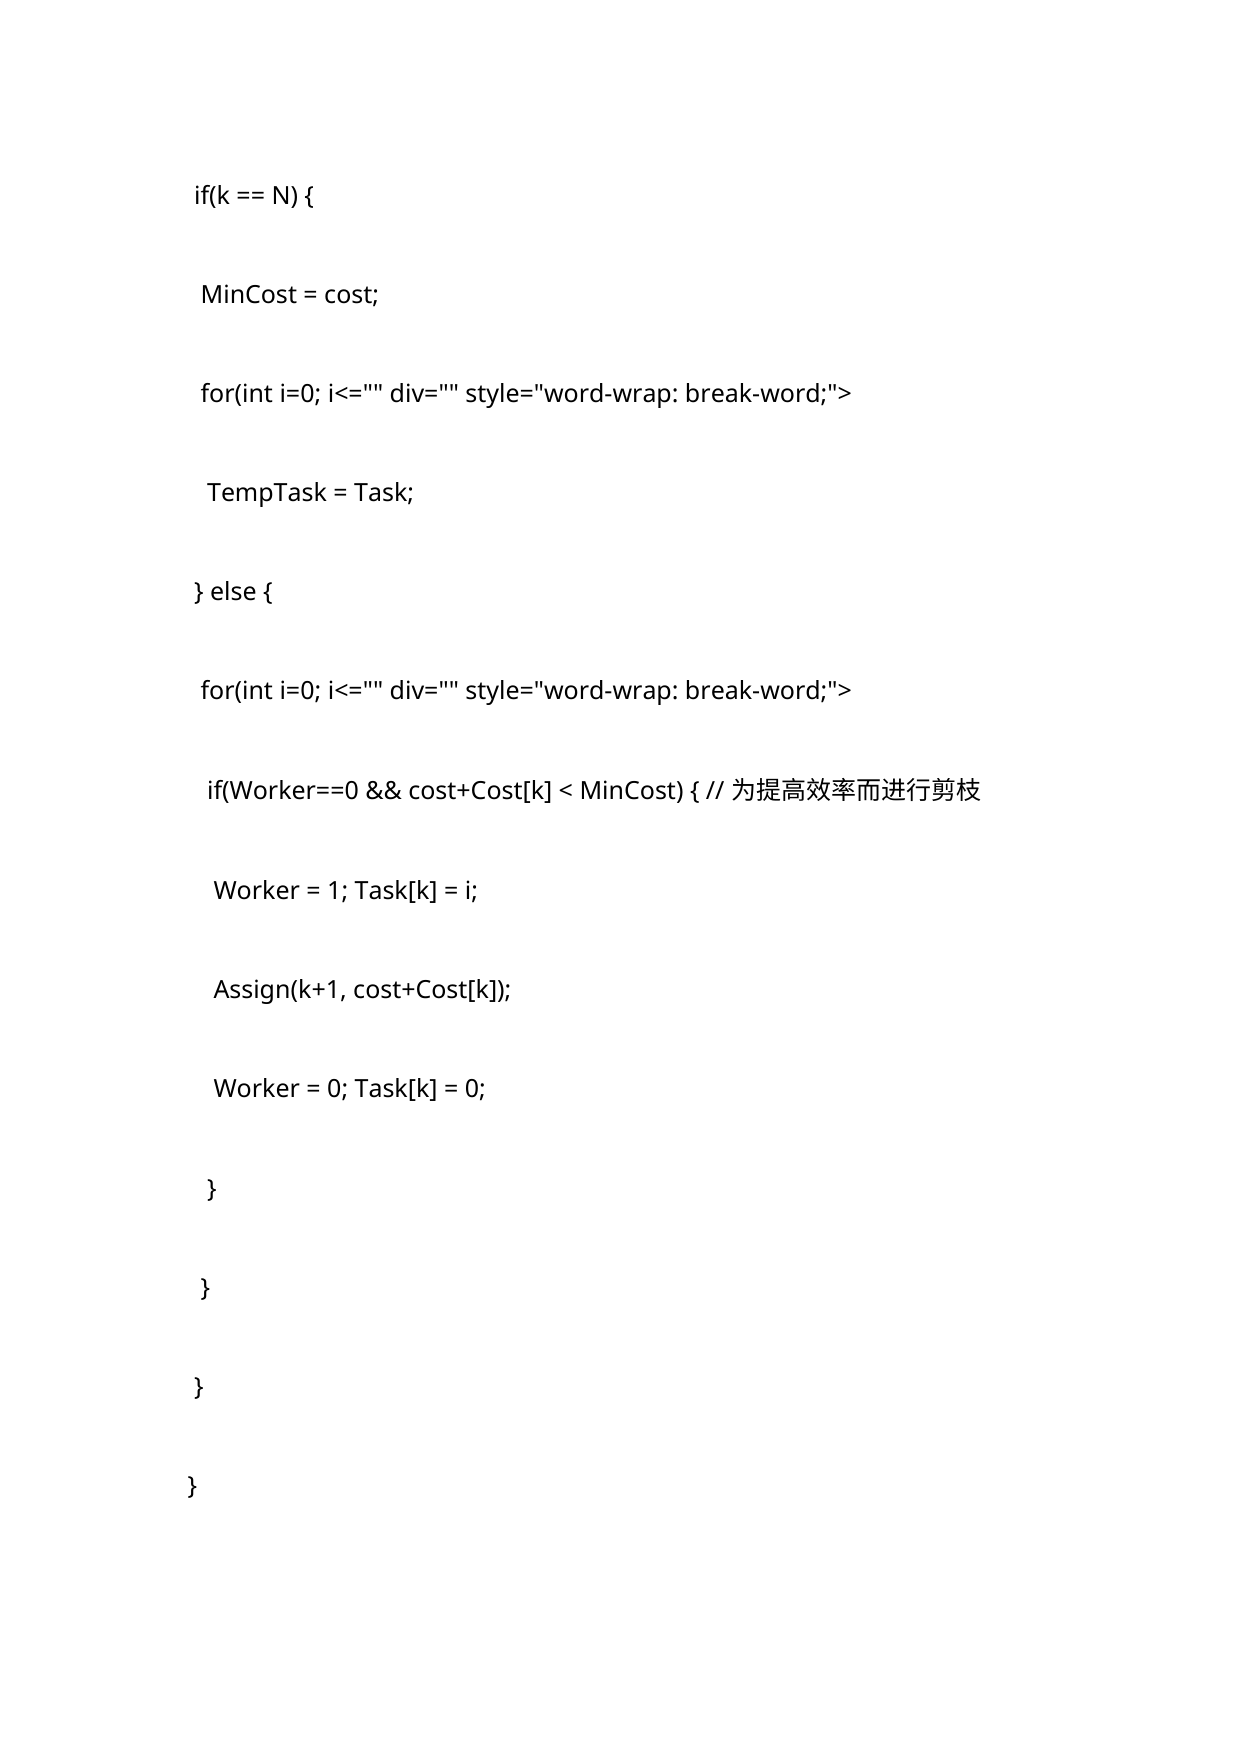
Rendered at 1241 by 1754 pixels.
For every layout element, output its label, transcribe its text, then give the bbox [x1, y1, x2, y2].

text } [187, 1452, 1053, 1517]
text Worker = 0; Task[k] = 0; [187, 1056, 1053, 1121]
text if(Worker==0 && cost+Cost[k] < MinCost) { // 为提高效率而进行剪枝 [187, 756, 1053, 821]
text for(int i=0; i<="" div="" style="word-wrap: break-word;"> [187, 657, 1053, 722]
text for(int i=0; i<="" div="" style="word-wrap: break-word;"> [187, 360, 1053, 425]
text } [187, 1155, 1053, 1220]
text } else { [187, 558, 1053, 623]
text if(k == N) { [187, 162, 1053, 227]
text } [187, 1353, 1053, 1418]
text MinCost = cost; [187, 261, 1053, 326]
text Worker = 1; Task[k] = i; [187, 858, 1053, 923]
text } [187, 1254, 1053, 1319]
text Assign(k+1, cost+Cost[k]); [187, 957, 1053, 1022]
text TempTask = Task; [187, 459, 1053, 524]
